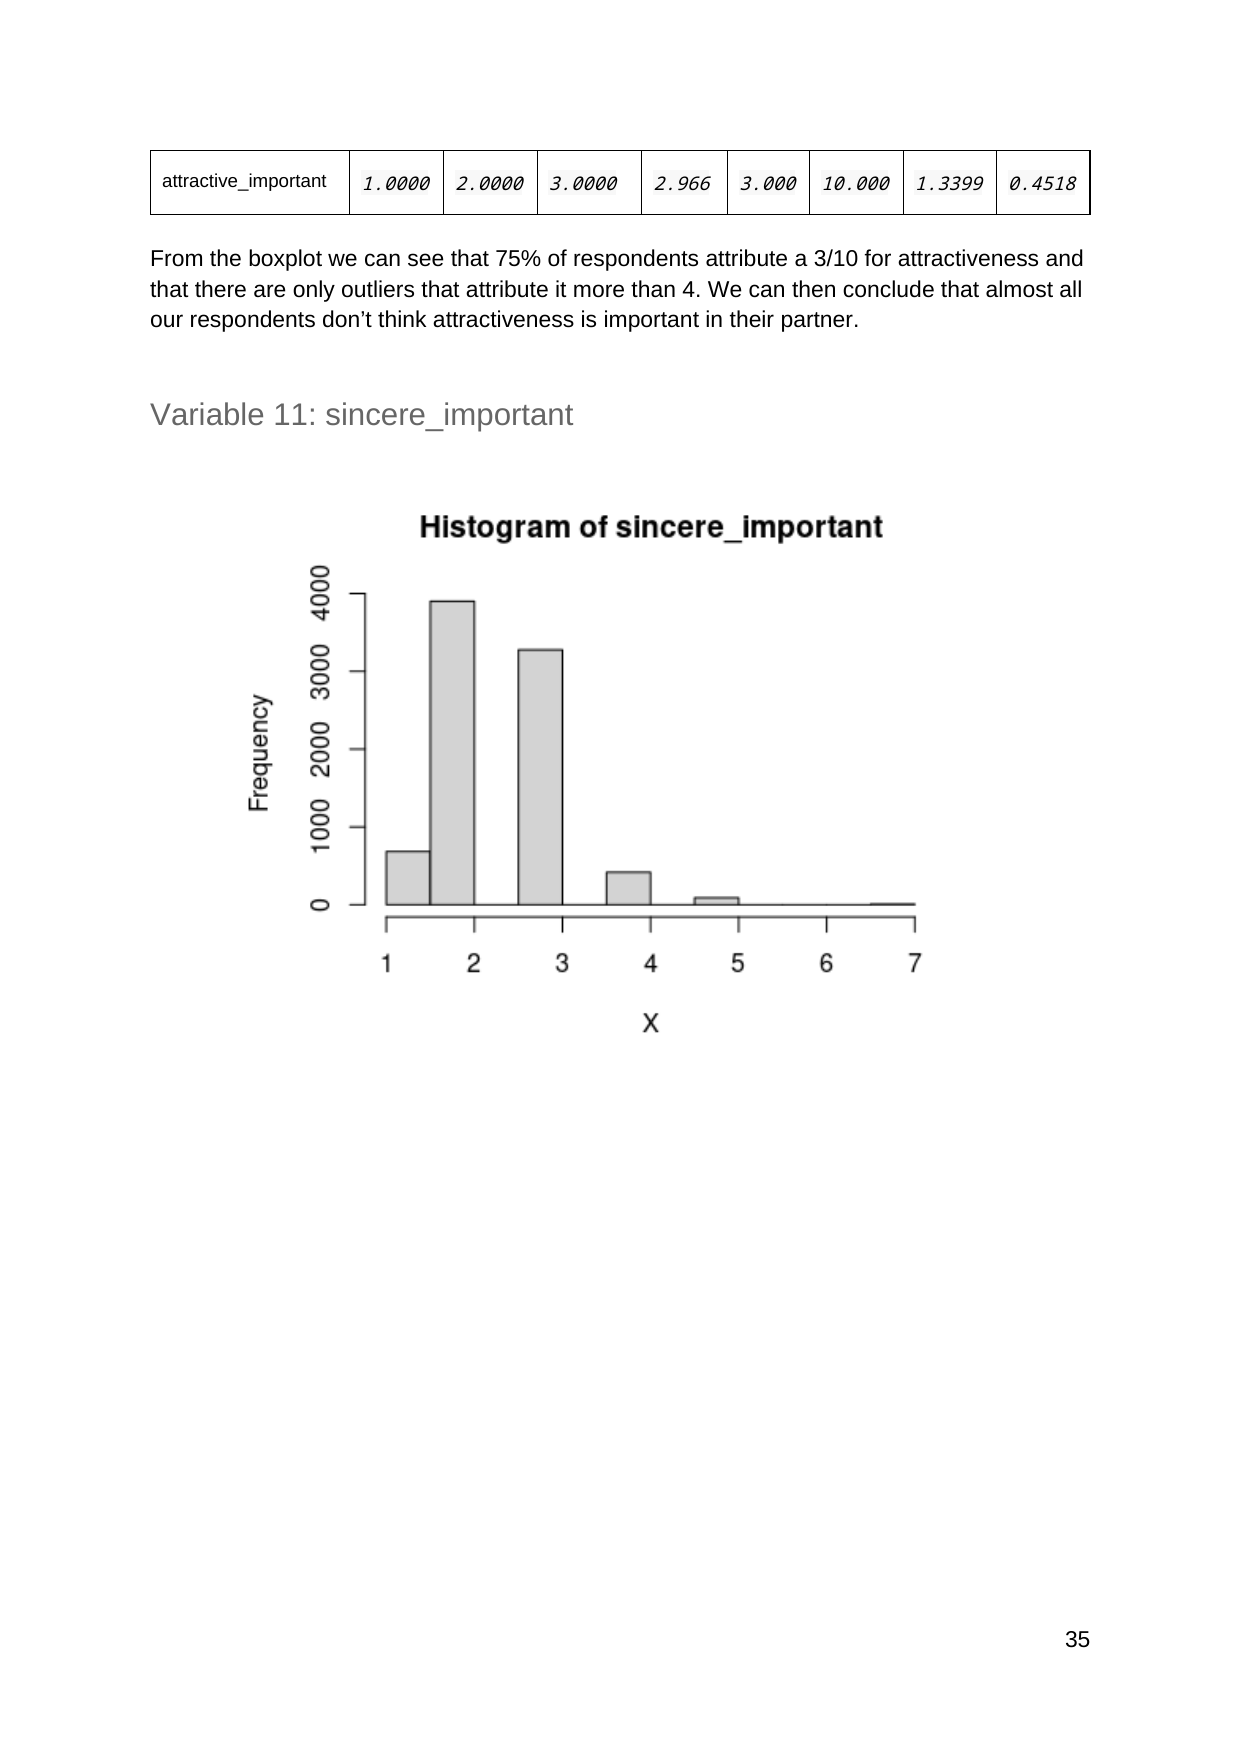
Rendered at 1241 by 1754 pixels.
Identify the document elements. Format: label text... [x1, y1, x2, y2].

table_cell attractive_important [151, 151, 349, 214]
table_cell 2.0000 [444, 151, 537, 214]
subtitle Variable 11: sincere_important [150, 396, 1090, 432]
table_cell 1.0000 [350, 151, 443, 214]
table_cell 3.0000 [538, 151, 641, 214]
picture [241, 465, 999, 1072]
table_cell 1.3399 [904, 151, 996, 214]
table_cell 2.966 [642, 151, 727, 214]
table_cell 10.000 [810, 151, 903, 214]
table_cell 0.4518 [997, 151, 1089, 214]
table_cell 3.000 [728, 151, 809, 214]
text From the boxplot we can see that 75% of respondents attribute a 3/10 for attractiveness and that there are only outliers that attribute it more than 4. We can then conclude that almost all our respondents don’t think attractiveness is important in their partner. [150, 245, 1090, 332]
